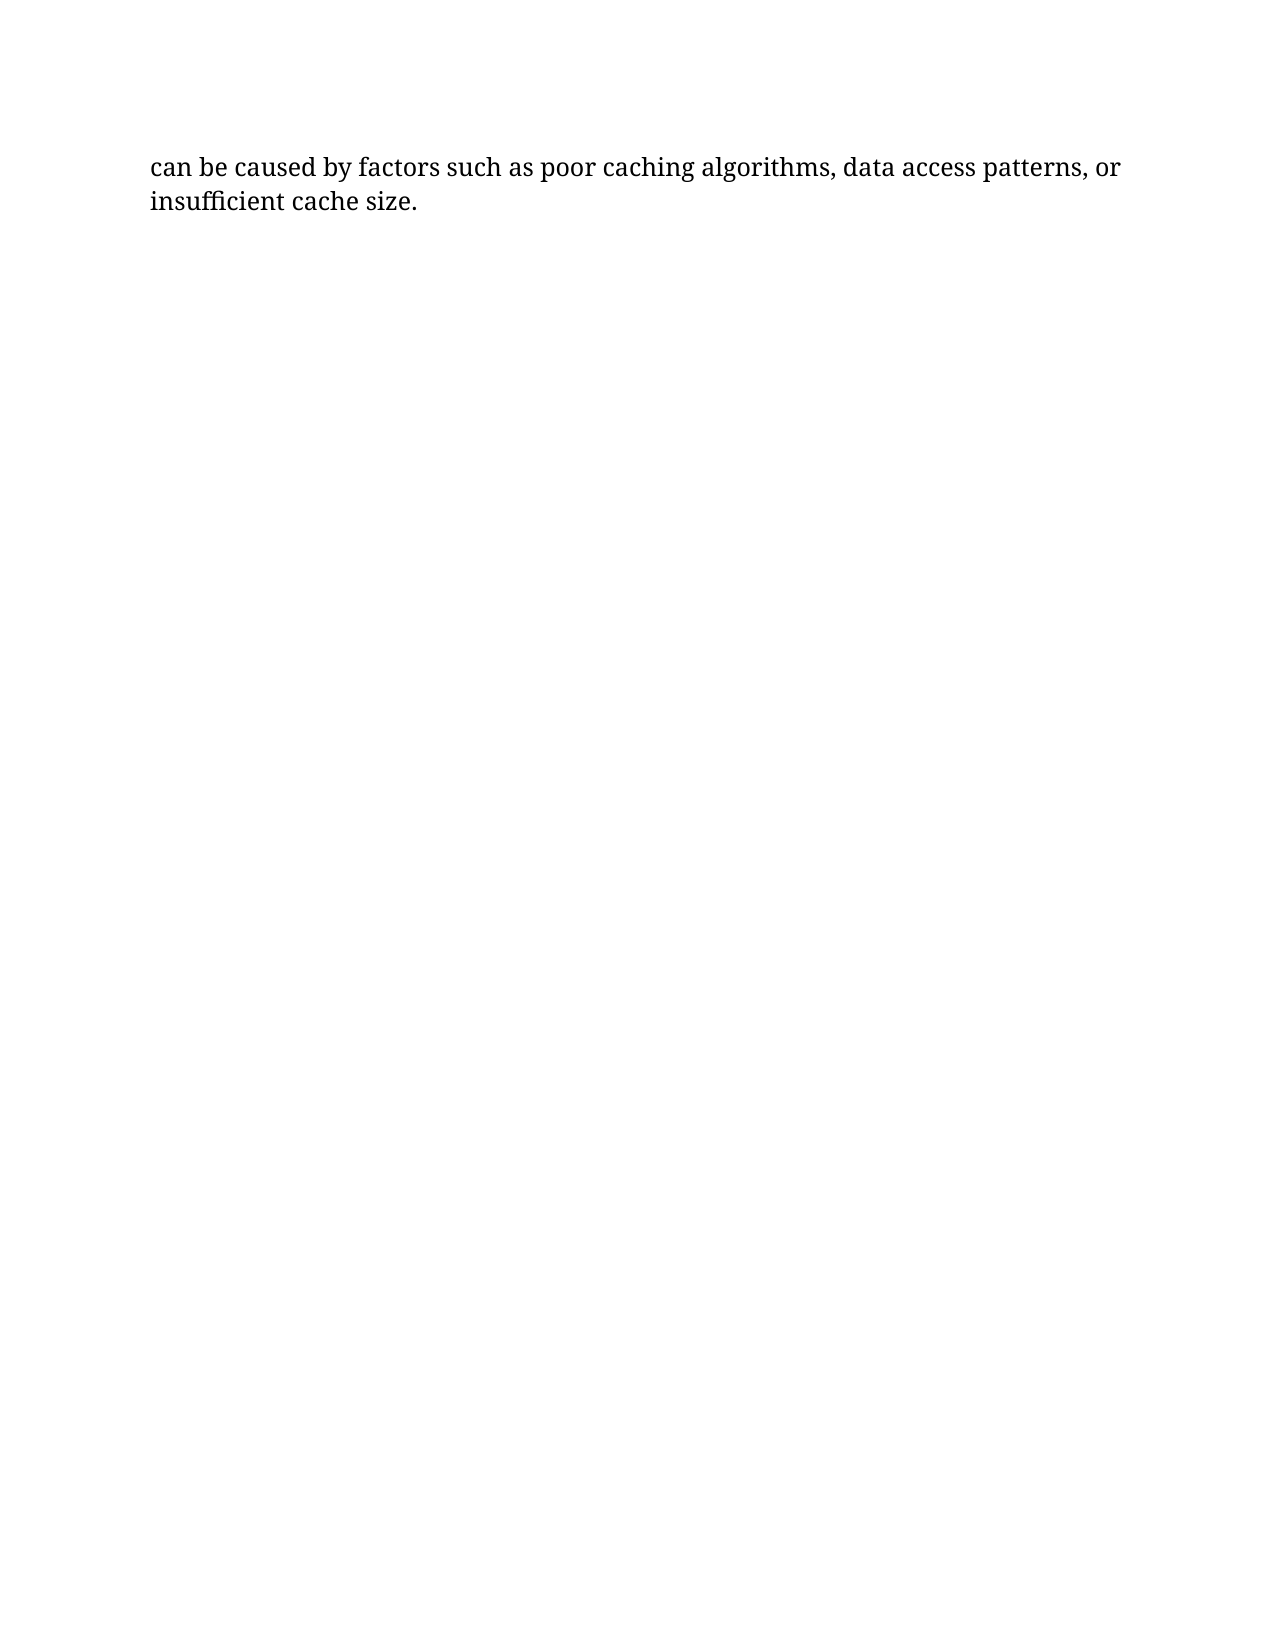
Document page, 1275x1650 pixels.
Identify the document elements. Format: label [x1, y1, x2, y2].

text [150, 150, 1125, 218]
